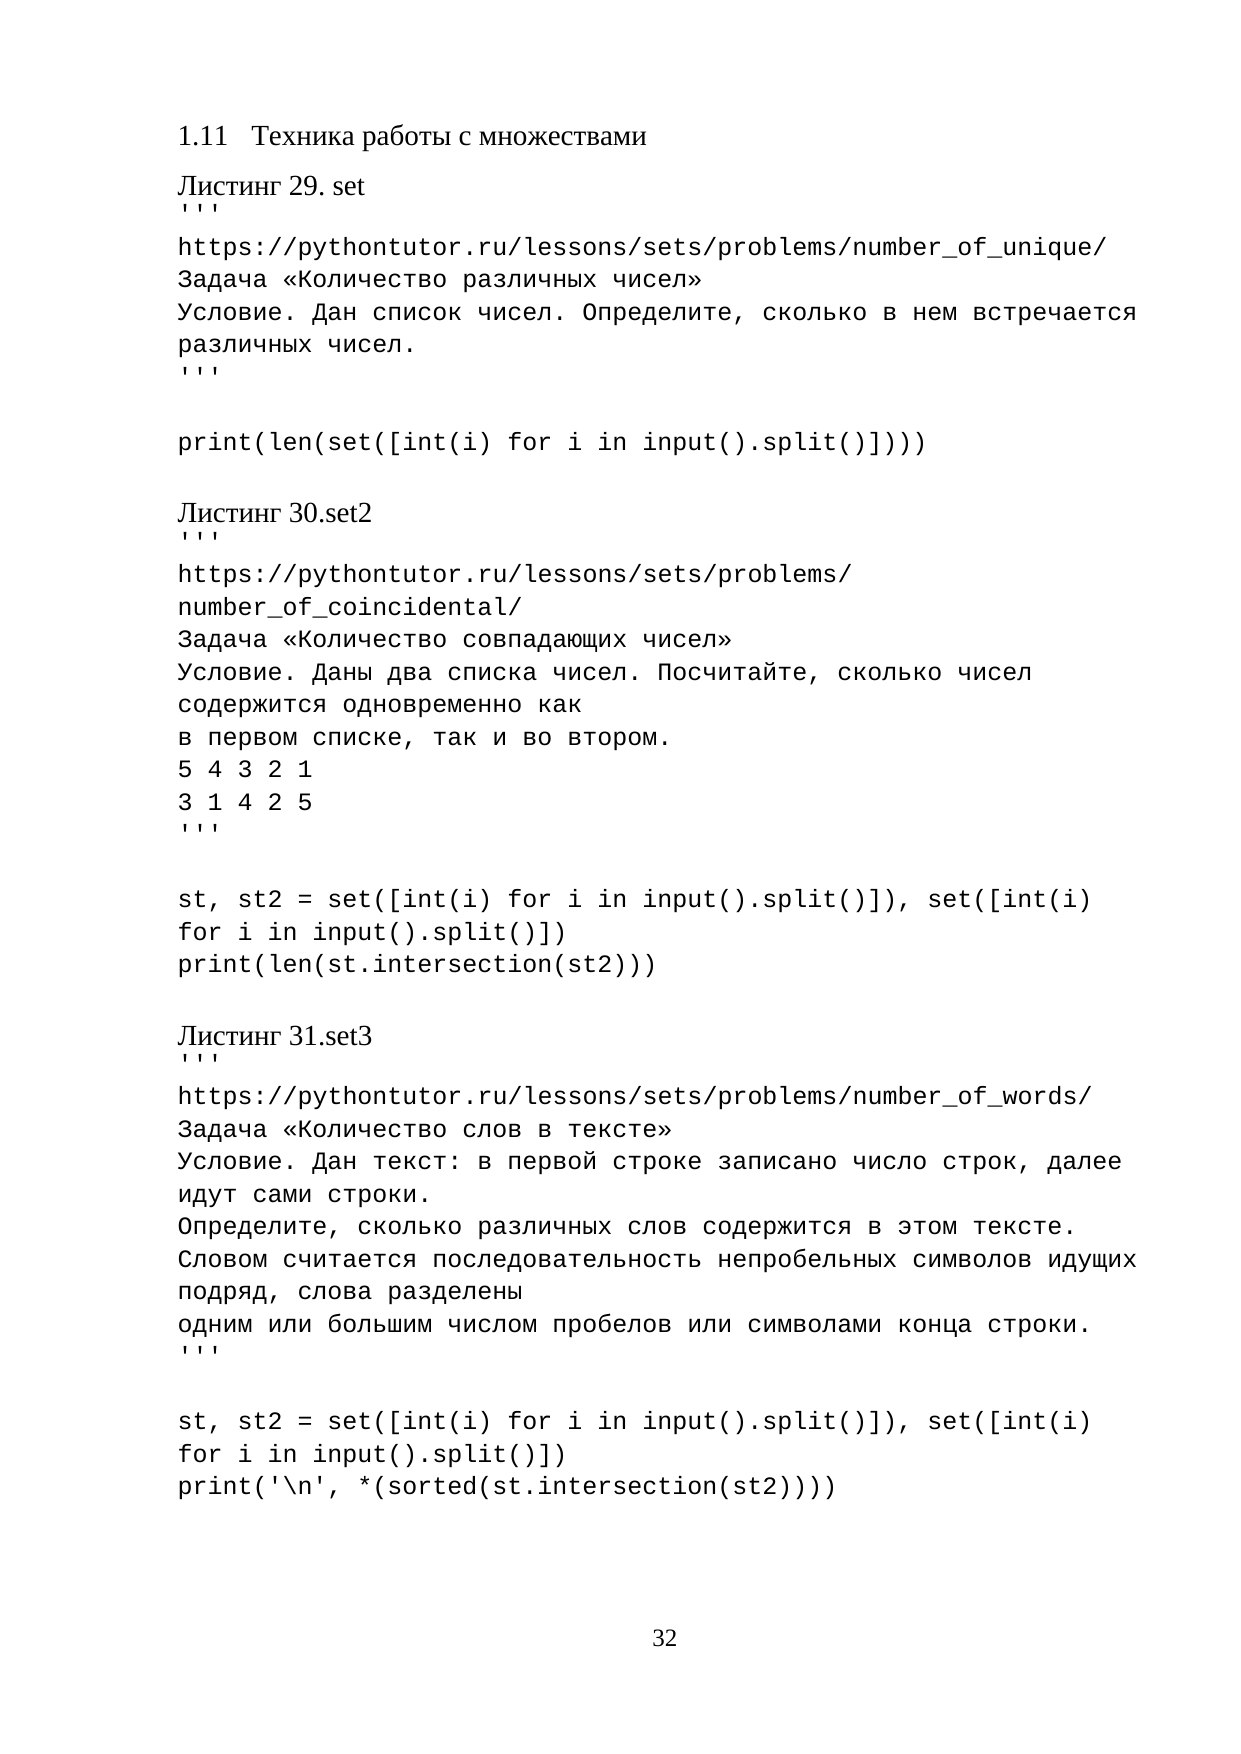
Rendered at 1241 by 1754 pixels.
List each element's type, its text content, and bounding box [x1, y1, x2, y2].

text Условие. Даны два списка чисел. Посчитайте, сколько чисел содержится одновременно как [177, 659, 1152, 720]
text Задача «Количество слов в тексте» [177, 1116, 1152, 1144]
subtitle Техника работы с множествами [177, 118, 1152, 152]
text 3 1 4 2 5 [177, 789, 1152, 817]
text https://pythontutor.ru/lessons/sets/problems/number_of_words/ [177, 1084, 1152, 1112]
text st, st2 = set([int(i) for i in input().split()]), set([int(i) for i in input().split()]) [177, 1409, 1152, 1469]
text ''' [177, 1051, 1152, 1079]
text st, st2 = set([int(i) for i in input().split()]), set([int(i) for i in input().split()]) [177, 887, 1152, 947]
text Условие. Дан текст: в первой строке записано число строк, далее идут сами строки. [177, 1149, 1152, 1209]
text ''' [177, 202, 1152, 230]
text https://pythontutor.ru/lessons/sets/problems/number_of_coincidental/ [177, 562, 1152, 622]
text ''' [177, 822, 1152, 850]
text ''' [177, 364, 1152, 393]
text https://pythontutor.ru/lessons/sets/problems/number_of_unique/ [177, 234, 1152, 263]
text Задача «Количество совпадающих чисел» [177, 627, 1152, 655]
text Листинг 31.set3 [177, 1018, 1152, 1051]
text Условие. Дан список чисел. Определите, сколько в нем встречается различных чисел. [177, 299, 1152, 360]
text в первом списке, так и во втором. [177, 724, 1152, 752]
text Листинг 30.set2 [177, 496, 1152, 529]
text одним или большим числом пробелов или символами конца строки. [177, 1311, 1152, 1339]
text print(len(st.intersection(st2))) [177, 952, 1152, 980]
text print('\n', *(sorted(st.intersection(st2)))) [177, 1474, 1152, 1502]
text Задача «Количество различных чисел» [177, 267, 1152, 295]
text 5 4 3 2 1 [177, 757, 1152, 785]
text print(len(set([int(i) for i in input().split()]))) [177, 429, 1152, 458]
text Определите, сколько различных слов содержится в этом тексте. [177, 1214, 1152, 1242]
text Словом считается последовательность непробельных символов идущих подряд, слова разделены [177, 1246, 1152, 1307]
text Листинг 29. set [177, 168, 1152, 202]
text ''' [177, 1344, 1152, 1372]
text ''' [177, 529, 1152, 557]
